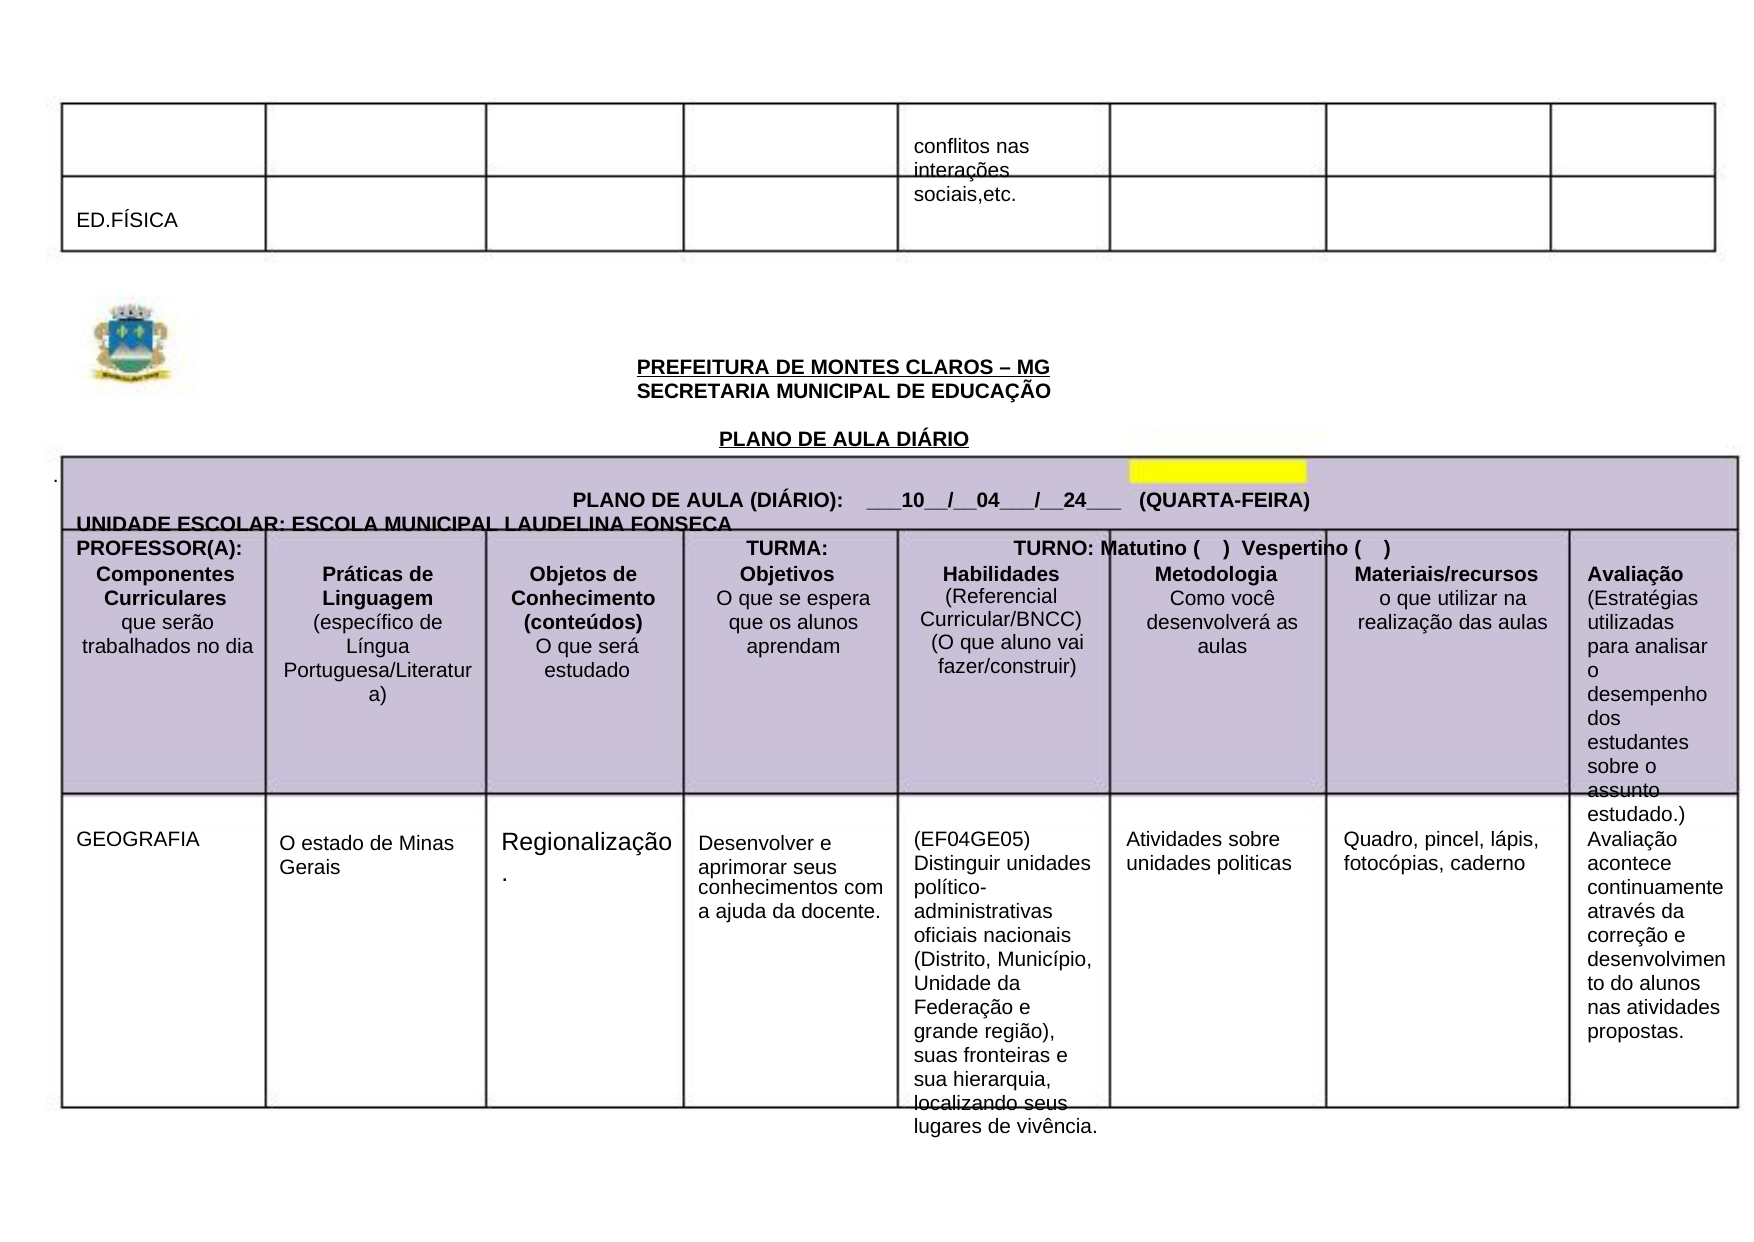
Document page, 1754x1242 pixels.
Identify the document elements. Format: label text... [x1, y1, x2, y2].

list PLANO DE AULA DIÁRIO [719, 427, 994, 451]
list Curriculares [104, 587, 259, 610]
list correção e [1587, 924, 1710, 947]
list estudantes [1587, 731, 1714, 754]
list grande região), [913, 1019, 1080, 1043]
list GEOGRAFIA [76, 828, 225, 851]
list Curricular/BNCC) [920, 609, 1109, 630]
list PREFEITURA DE MONTES CLAROS – MG [637, 356, 1076, 379]
list conflitos nas [913, 135, 1054, 158]
list trabalhados no dia [82, 635, 278, 658]
list (EF04GE05) [913, 828, 1056, 851]
list estudado.) [1587, 802, 1714, 826]
list fazer/construir) [938, 655, 1109, 678]
list suas fronteiras e [913, 1043, 1123, 1067]
list Metodologia [1154, 563, 1323, 586]
list que os alunos [728, 611, 895, 634]
list ) [1383, 537, 1416, 561]
list o que utilizar na [1379, 587, 1587, 610]
picture [0, 0, 1752, 1240]
list O que se espera [716, 587, 895, 610]
list Federação e [913, 996, 1117, 1019]
list Materiais/recursos Avaliação [1354, 563, 1708, 586]
list Como você [1169, 587, 1323, 610]
list o [1587, 659, 1623, 682]
list a ajuda da docente. administrativas [698, 900, 1096, 923]
list a) [368, 683, 497, 706]
list (O que aluno vai [931, 631, 1109, 654]
list TURNO: Matutino ( ) Vespertino ( [1013, 537, 1383, 561]
list Língua [346, 635, 467, 658]
list estudado [544, 659, 655, 682]
list nas atividades [1587, 996, 1751, 1019]
list desempenho [1587, 683, 1732, 706]
list (Estratégias [1587, 587, 1723, 610]
list Portuguesa/Literatur [283, 659, 497, 682]
list Práticas de [322, 563, 467, 586]
list acontece [1587, 852, 1749, 875]
list Quadro, pincel, lápis, Avaliação [1343, 828, 1702, 851]
list Distinguir unidades unidades politicas fotocópias, caderno [913, 852, 1550, 875]
list (Referencial [945, 585, 1109, 609]
list localizando seus [913, 1091, 1123, 1115]
list (Distrito, Município, [913, 948, 1117, 971]
list O que será [535, 635, 680, 658]
list Objetivos [739, 563, 859, 586]
list aulas [1197, 635, 1323, 658]
list lugares de vivência. [913, 1115, 1123, 1139]
list assunto [1587, 778, 1714, 802]
list . [501, 859, 533, 887]
list Linguagem [322, 587, 467, 610]
list Atividades sobre [1126, 828, 1305, 851]
list desenvolvimen [1587, 948, 1751, 971]
list sobre o [1587, 754, 1714, 778]
list . [53, 464, 83, 487]
list SECRETARIA MUNICIPAL DE EDUCAÇÃO [637, 379, 1076, 403]
list que serão [121, 611, 259, 634]
list (específico de [313, 611, 467, 634]
list TURMA: [746, 537, 859, 561]
list realização das aulas utilizadas [1358, 611, 1732, 634]
list PLANO DE AULA (DIÁRIO): ___10__/__04___/__24___ (QUARTA-FEIRA) [572, 489, 1334, 513]
list dos [1587, 707, 1732, 730]
list O estado de Minas Regionalização Desenvolver e [279, 828, 862, 856]
list Gerais aprimorar seus [279, 856, 862, 879]
list propostas. [1587, 1019, 1751, 1043]
list PROFESSOR(A): [76, 537, 746, 561]
list conhecimentos com político- [698, 876, 1096, 899]
list através da [1587, 900, 1749, 923]
list aprendam [746, 635, 895, 658]
list Componentes [96, 563, 259, 586]
list sua hierarquia, [913, 1067, 1123, 1091]
list continuamente [1587, 876, 1749, 899]
list interações [913, 159, 1054, 182]
list Objetos de [529, 563, 680, 586]
list para analisar [1587, 634, 1732, 658]
list UNIDADE ESCOLAR: ESCOLA MUNICIPAL LAUDELINA FONSECA [76, 513, 757, 537]
list to do alunos [1587, 972, 1751, 995]
list (conteúdos) [523, 611, 680, 634]
list sociais,etc. [913, 183, 1054, 206]
list Habilidades [943, 563, 1084, 586]
list Unidade da [913, 972, 1117, 995]
list Conhecimento [511, 587, 680, 610]
list ED.FÍSICA [76, 209, 203, 232]
list desenvolverá as [1146, 611, 1323, 634]
list oficiais nacionais [913, 924, 1096, 947]
